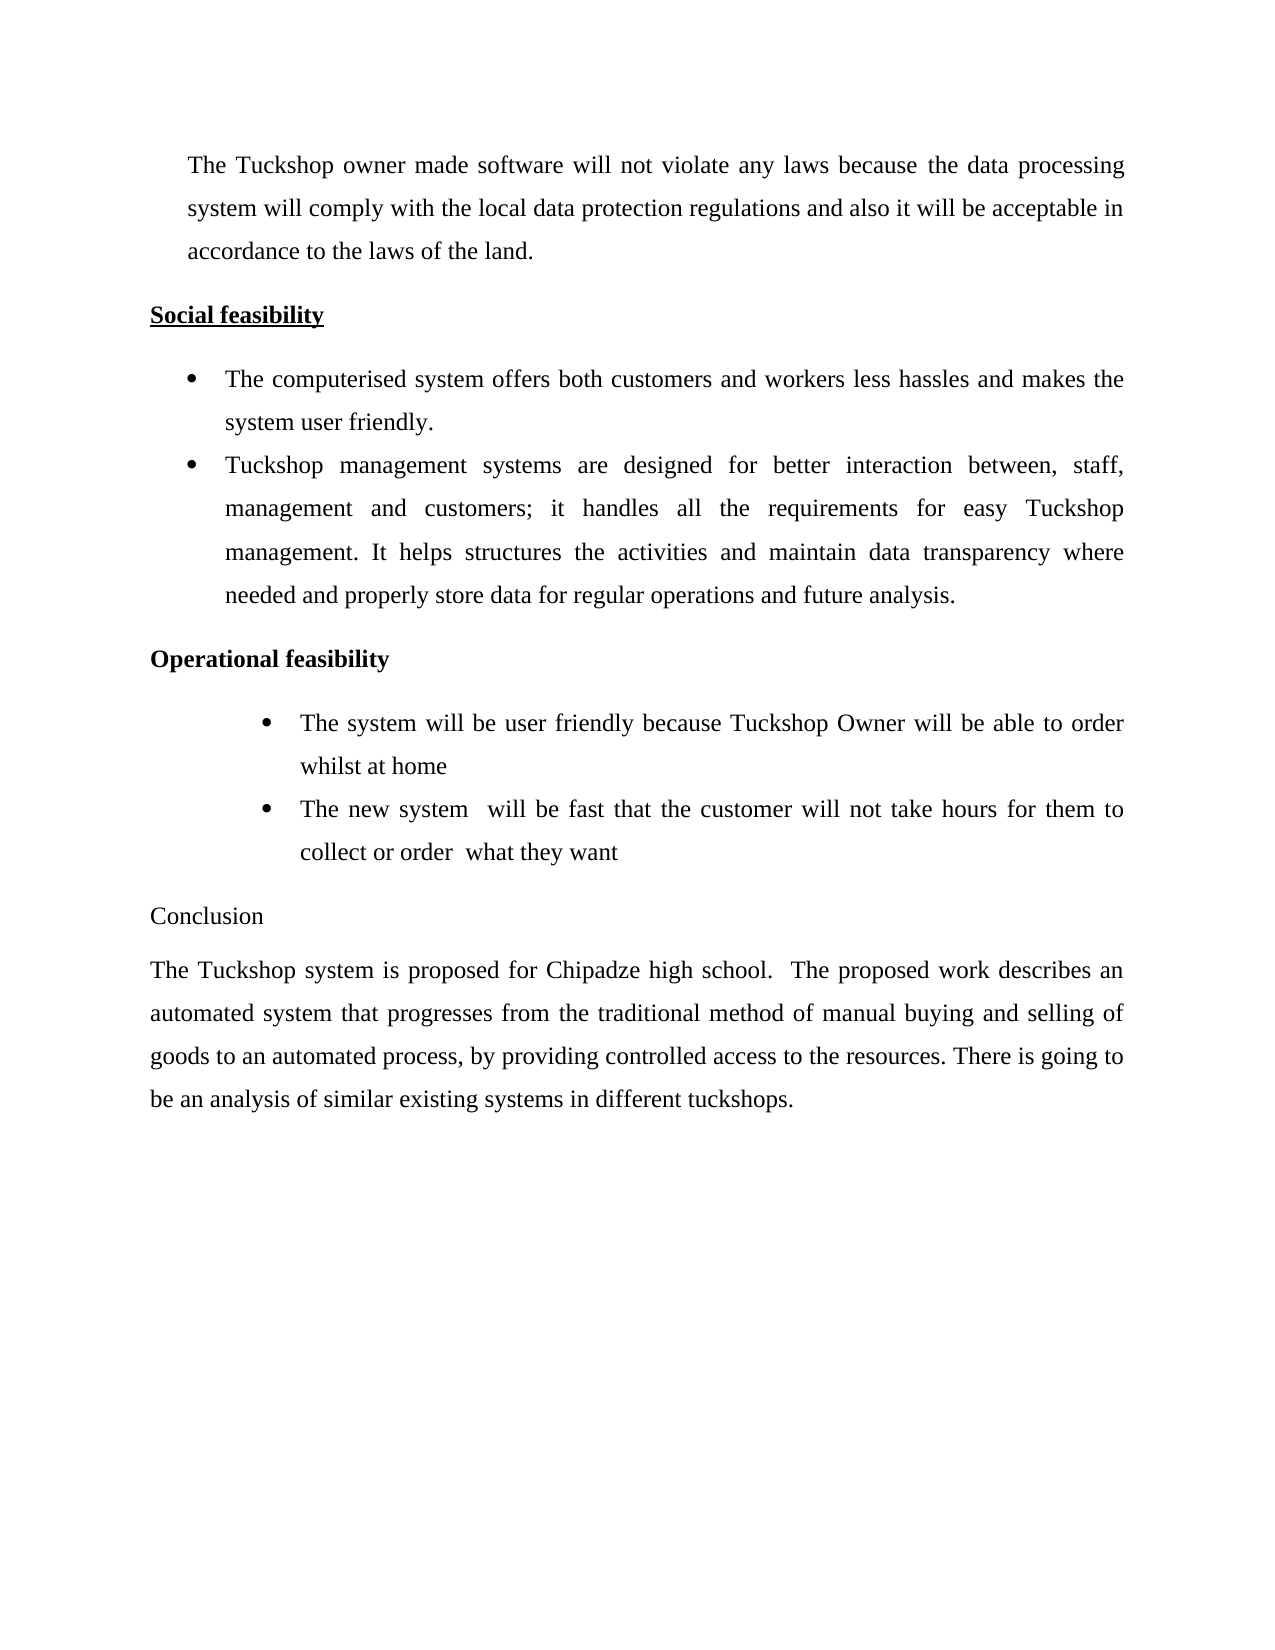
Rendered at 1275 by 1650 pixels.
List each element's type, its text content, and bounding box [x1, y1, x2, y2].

list The system will be user friendly because Tuckshop Owner will be able to order whilst at home [262, 708, 1125, 779]
text The Tuckshop owner made software will not violate any laws because the data processing system will comply with the local data protection regulations and also it will be acceptable in accordance to the laws of the land. [187, 150, 1125, 265]
text Social feasibility [150, 300, 1125, 329]
list The new system will be fast that the customer will not take hours for them to collect or order what they want [262, 794, 1125, 866]
list The computerised system offers both customers and workers less hassles and makes the system user friendly. [187, 364, 1125, 436]
text The Tuckshop system is proposed for Chipadze high school. The proposed work describes an automated system that progresses from the traditional method of manual buying and selling of goods to an automated process, by providing controlled access to the resources. There is going to be an analysis of similar existing systems in different tuckshops. [150, 955, 1125, 1113]
list Tuckshop management systems are designed for better interaction between, staff, management and customers; it handles all the requirements for easy Tuckshop management. It helps structures the activities and maintain data transparency where needed and properly store data for regular operations and future analysis. [187, 450, 1125, 608]
text Operational feasibility [150, 644, 1125, 672]
text Conclusion [150, 901, 1125, 930]
